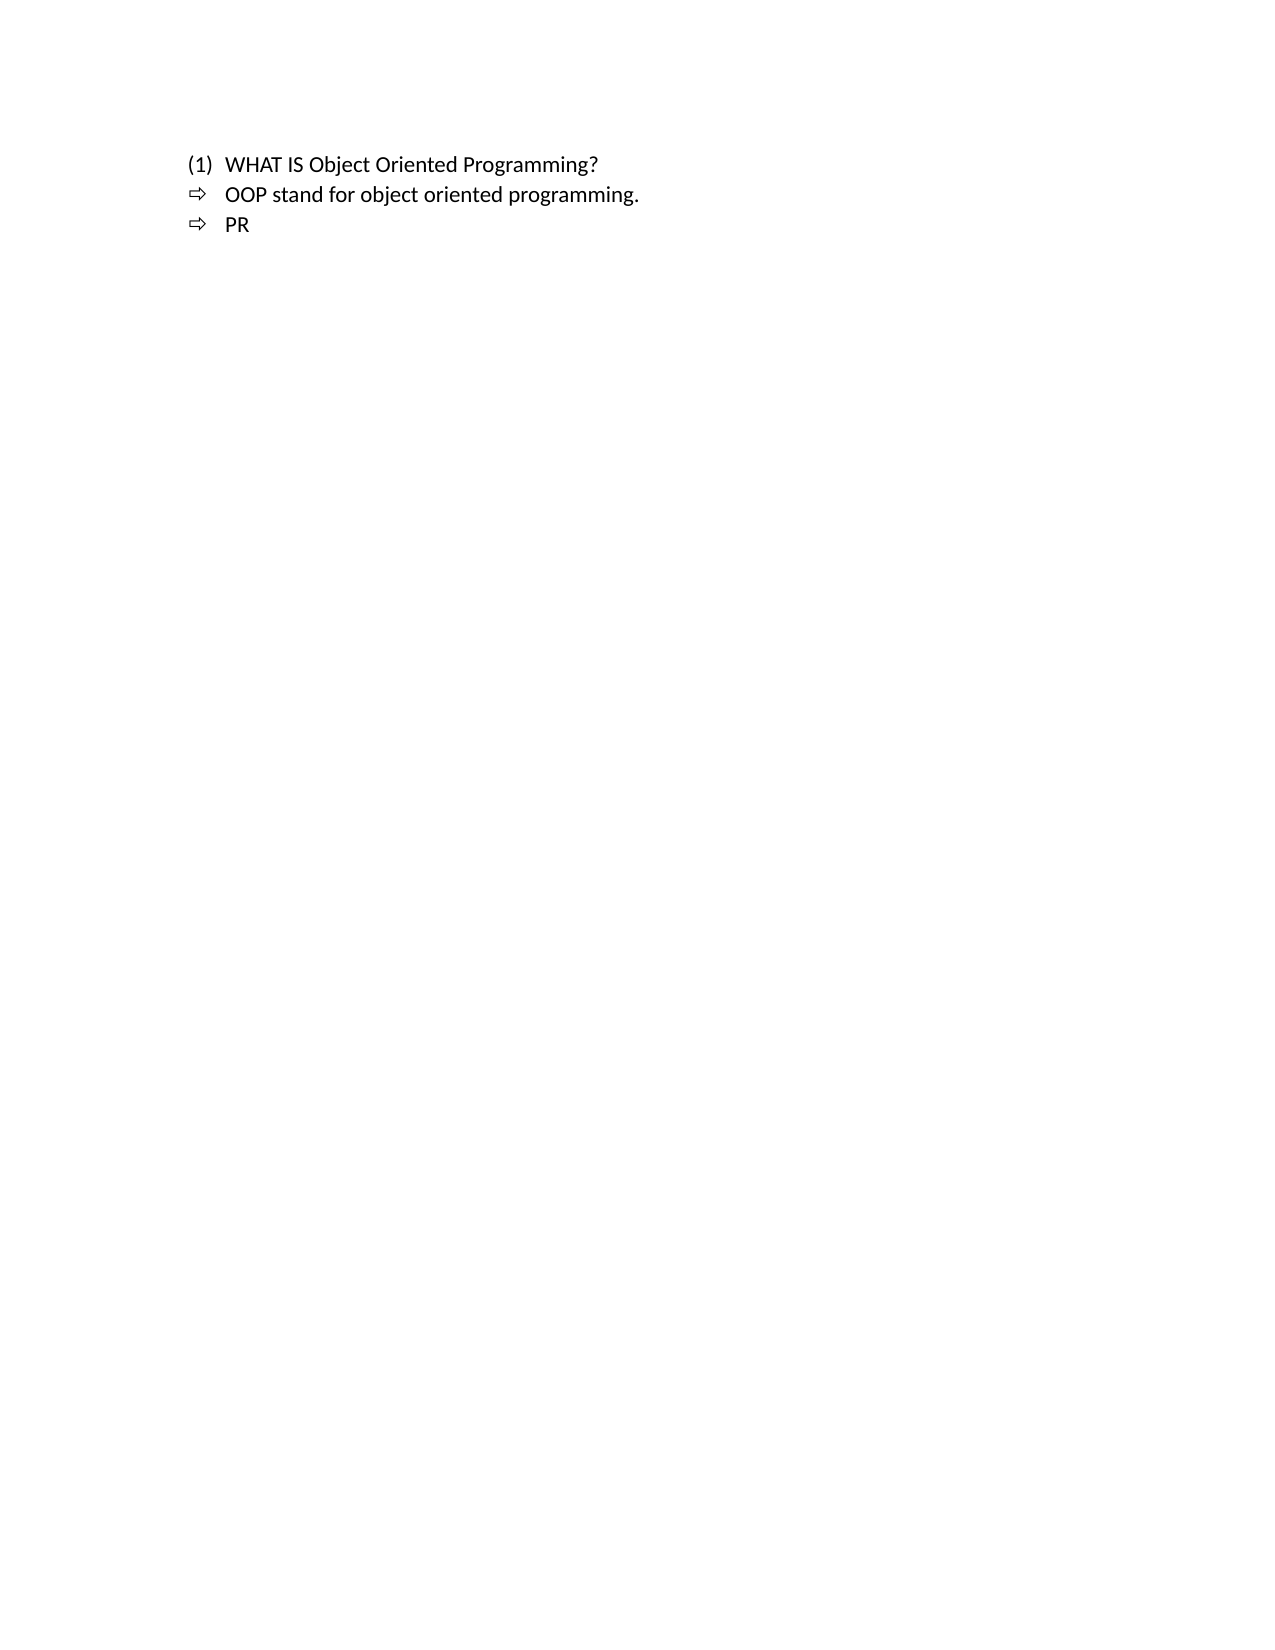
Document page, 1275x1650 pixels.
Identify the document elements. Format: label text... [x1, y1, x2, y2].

list PR [187, 210, 1125, 238]
list OOP stand for object oriented programming. [187, 180, 1125, 208]
list WHAT IS Object Oriented Programming? [187, 150, 1125, 178]
